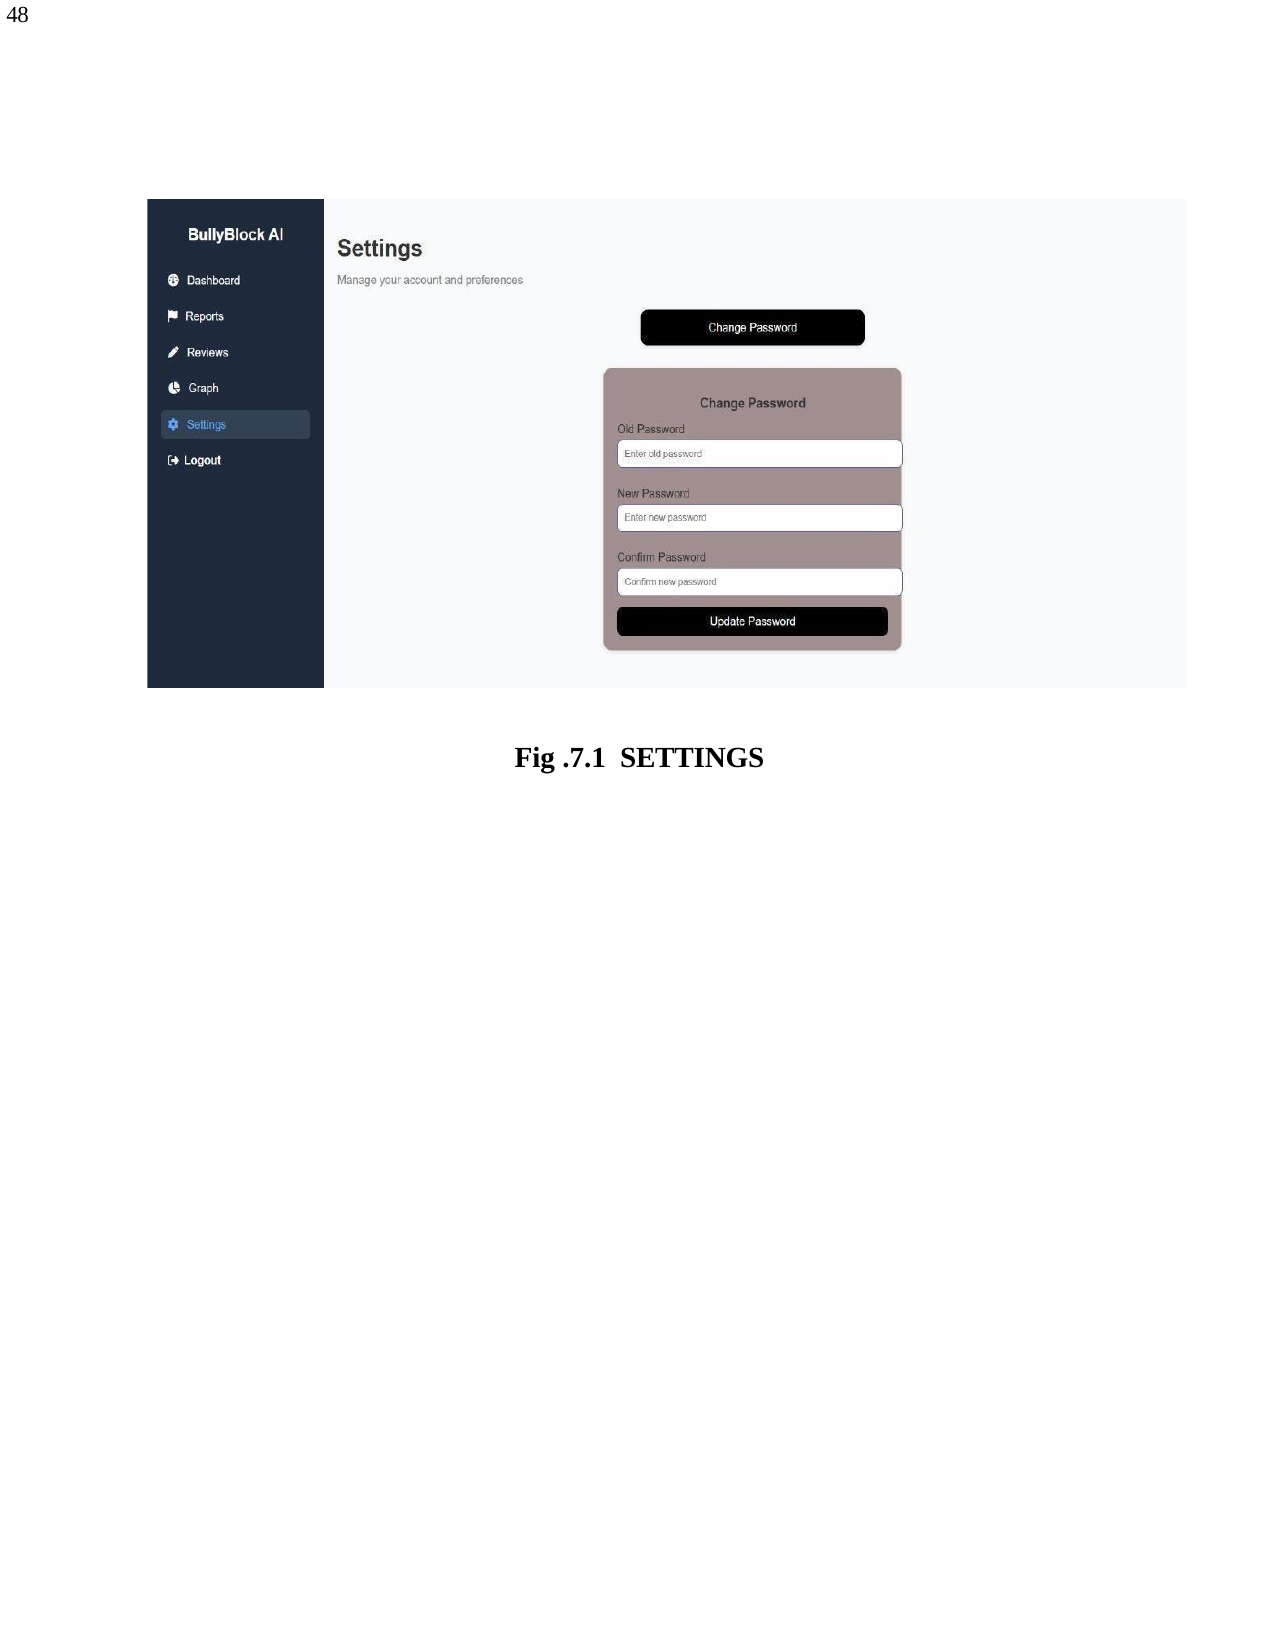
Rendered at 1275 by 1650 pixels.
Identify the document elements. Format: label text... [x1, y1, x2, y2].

text Fig .7.1 SETTINGS [98, 740, 1180, 774]
picture [147, 199, 1187, 688]
